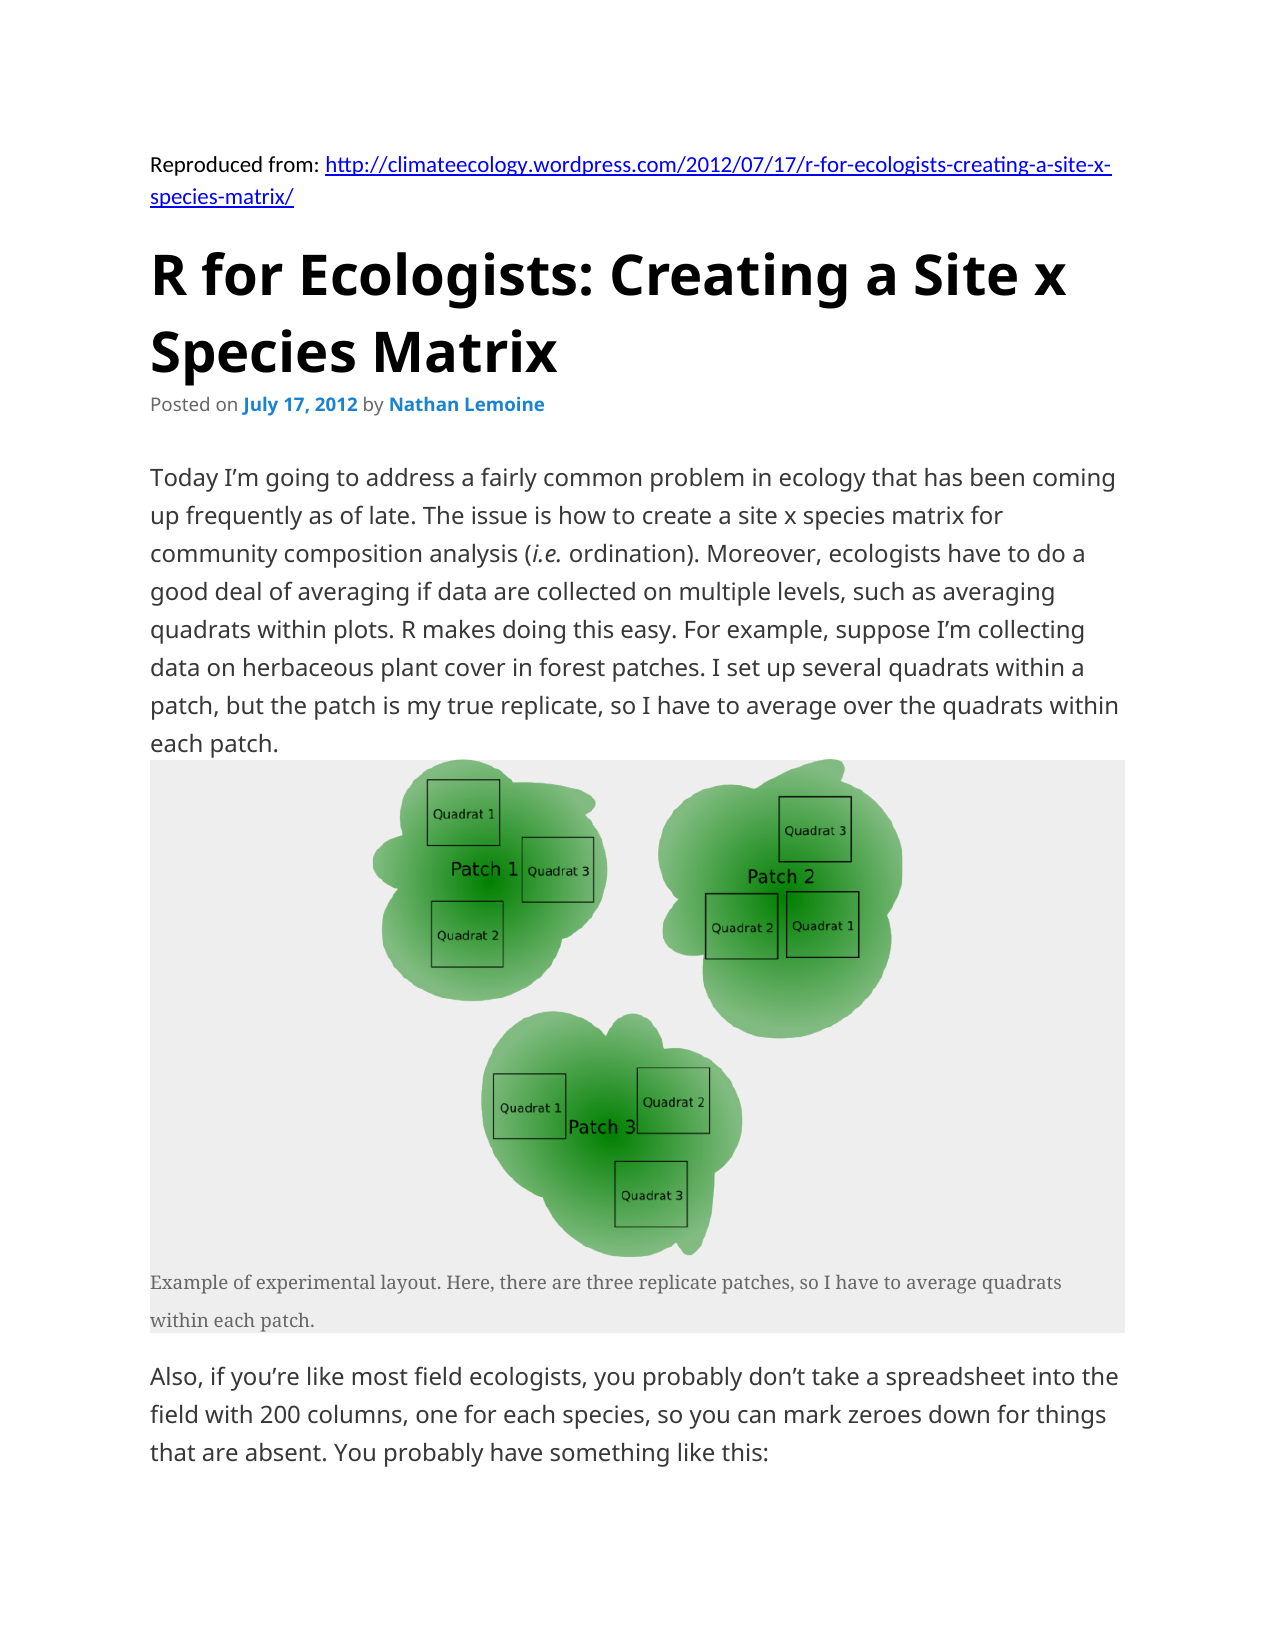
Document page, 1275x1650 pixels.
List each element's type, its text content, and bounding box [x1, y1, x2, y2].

text Posted on July 17, 2012 by Nathan Lemoine [150, 388, 1125, 417]
text R for Ecologists: Creating a Site x Species Matrix [150, 235, 1125, 388]
text Reproduced from: http://climateecology.wordpress.com/2012/07/17/r-for-ecologists-creating-a-site-x-species-matrix/ [150, 150, 1125, 210]
text Also, if you’re like most field ecologists, you probably don’t take a spreadsheet into the field with 200 columns, one for each species, so you can mark zeroes down for things that are absent. You probably have something like this: [150, 1354, 1125, 1468]
picture [372, 759, 903, 1257]
text Today I’m going to address a fairly common problem in ecology that has been coming up frequently as of late. The issue is how to create a site x species matrix for community composition analysis (i.e. ordination). Moreover, ecologists have to do a good deal of averaging if data are collected on multiple levels, such as averaging quadrats within plots. R makes doing this easy. For example, suppose I’m collecting data on herbaceous plant cover in forest patches. I set up several quadrats within a patch, but the patch is my true replicate, so I have to average over the quadrats within each patch. [150, 455, 1125, 760]
text Example of experimental layout. Here, there are three replicate patches, so I have to average quadrats within each patch. [150, 1257, 1125, 1333]
